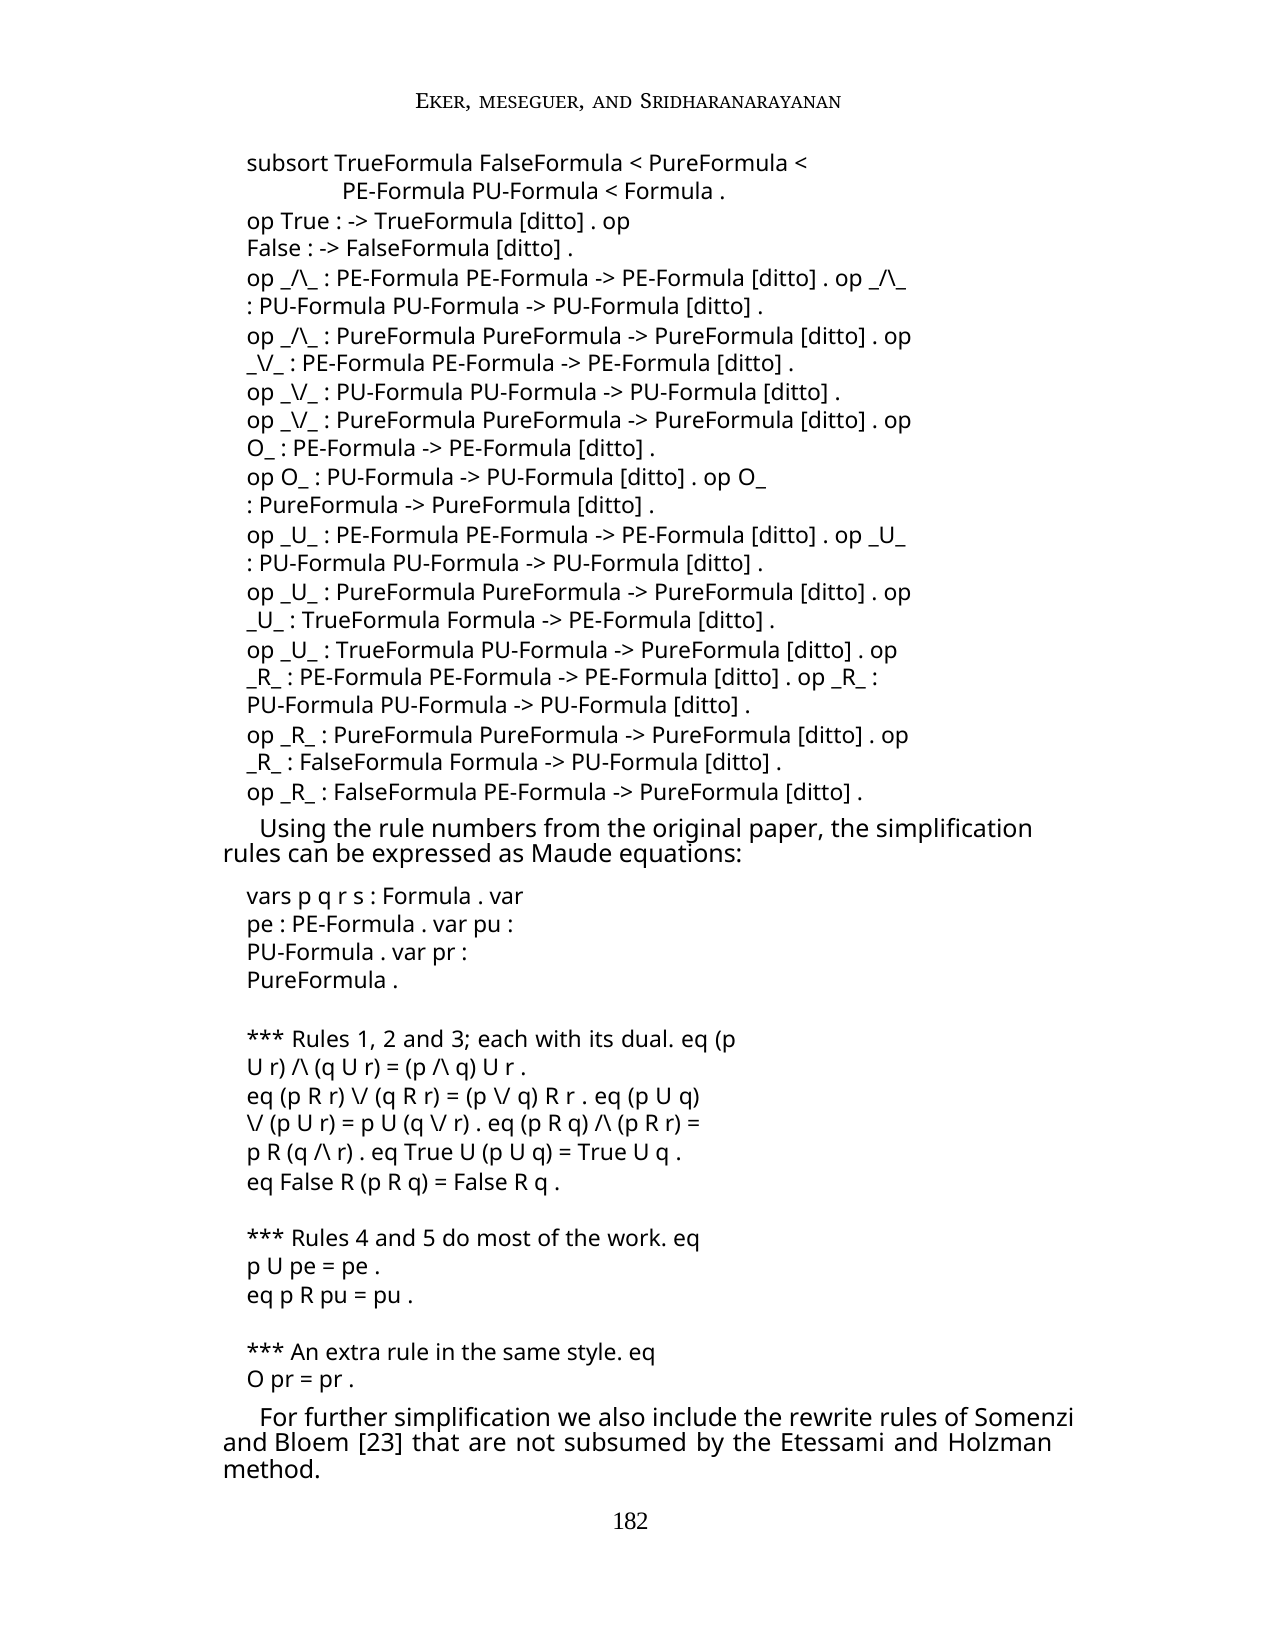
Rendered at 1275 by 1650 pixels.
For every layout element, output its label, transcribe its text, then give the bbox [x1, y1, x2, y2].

text op _U_ : TrueFormula PU-Formula -> PureFormula [ditto] . op _R_ : PE-Formula PE-Formula -> PE-Formula [ditto] . op _R_ : PU-Formula PU-Formula -> PU-Formula [ditto] . [246, 635, 918, 721]
text op _/\_ : PE-Formula PE-Formula -> PE-Formula [ditto] . op _/\_ : PU-Formula PU-Formula -> PU-Formula [ditto] . [246, 264, 909, 321]
text op True : -> TrueFormula [ditto] . op False : -> FalseFormula [ditto] . [246, 206, 677, 264]
text eq (p R r) \/ (q R r) = (p \/ q) R r . eq (p U q) \/ (p U r) = p U (q \/ r) . eq (p R q) /\ (p R r) = p R (q /\ r) . eq True U (p U q) = True U q . [246, 1082, 700, 1167]
text eq False R (p R q) = False R q . [246, 1167, 1096, 1196]
text *** Rules 4 and 5 do most of the work. eq p U pe = pe . [246, 1224, 700, 1281]
text op _R_ : FalseFormula PE-Formula -> PureFormula [ditto] . [246, 778, 1096, 807]
text op O_ : PU-Formula -> PU-Formula [ditto] . op O_ : PureFormula -> PureFormula [ditto] . [246, 463, 774, 520]
text *** Rules 1, 2 and 3; each with its dual. eq (p U r) /\ (q U r) = (p /\ q) U r . [246, 1024, 736, 1082]
text op _U_ : PureFormula PureFormula -> PureFormula [ditto] . op _U_ : TrueFormula Formula -> PE-Formula [ditto] . [246, 578, 944, 635]
text subsort TrueFormula FalseFormula < PureFormula < PE-Formula PU-Formula < Formula . [246, 149, 820, 206]
text Using the rule numbers from the original paper, the simplification rules can be expressed as Maude equations: [223, 815, 1045, 870]
text vars p q r s : Formula . var pe : PE-Formula . var pu : PU-Formula . var pr : PureFormula . [246, 882, 533, 996]
text eq p R pu = pu . [246, 1281, 1096, 1310]
text op _/\_ : PureFormula PureFormula -> PureFormula [ditto] . op _\/_ : PE-Formula PE-Formula -> PE-Formula [ditto] . [246, 321, 944, 379]
text op _R_ : PureFormula PureFormula -> PureFormula [ditto] . op _R_ : FalseFormula Formula -> PU-Formula [ditto] . [246, 721, 944, 778]
text op _U_ : PE-Formula PE-Formula -> PE-Formula [ditto] . op _U_ : PU-Formula PU-Formula -> PU-Formula [ditto] . [246, 520, 909, 578]
text op _\/_ : PU-Formula PU-Formula -> PU-Formula [ditto] . [246, 379, 1096, 406]
text For further simplification we also include the rewrite rules of Somenzi and Bloem [23] that are not subsumed by the Etessami and Holzman method. [223, 1404, 1096, 1486]
text *** An extra rule in the same style. eq O pr = pr . [246, 1338, 677, 1394]
text op _\/_ : PureFormula PureFormula -> PureFormula [ditto] . op O_ : PE-Formula -> PE-Formula [ditto] . [246, 406, 944, 463]
